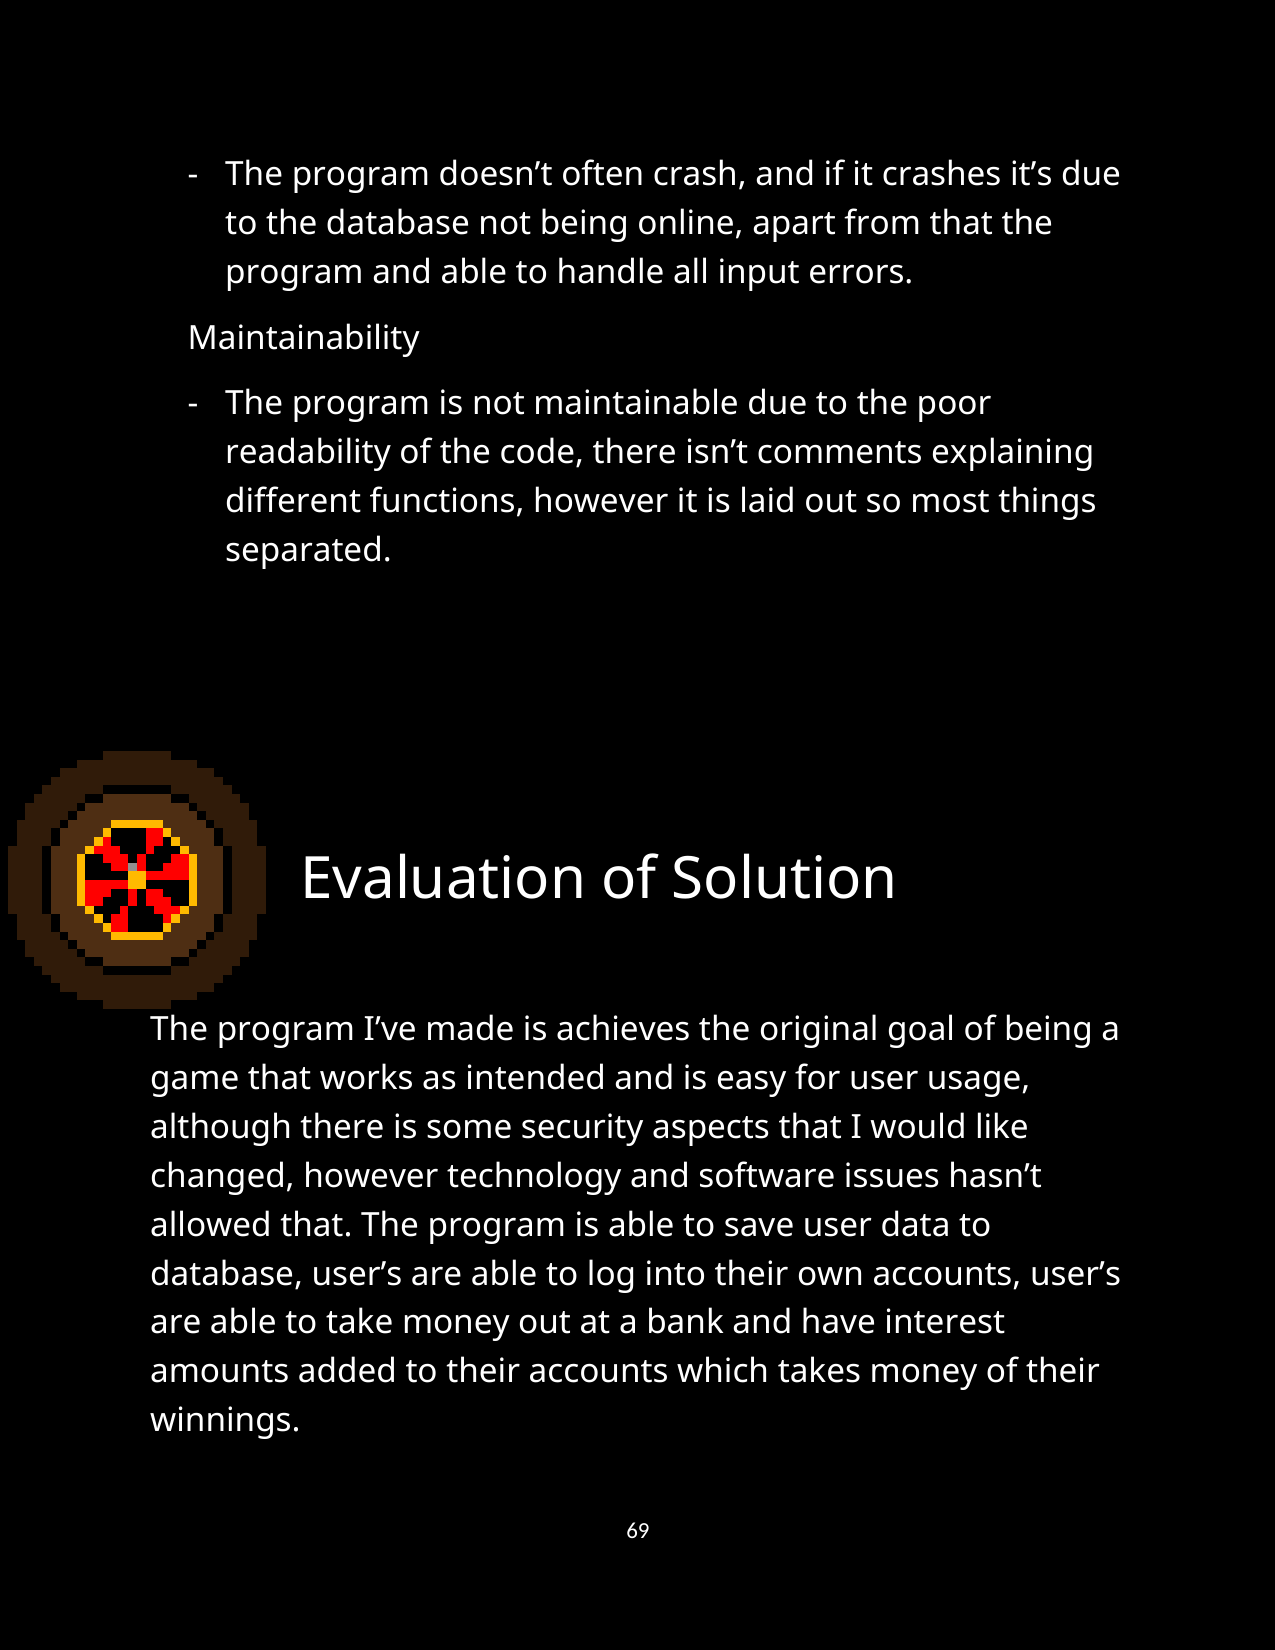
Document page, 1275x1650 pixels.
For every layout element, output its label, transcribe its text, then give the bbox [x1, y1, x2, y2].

list The program doesn’t often crash, and if it crashes it’s due to the database not being online, apart from that the program and able to handle all input errors. [187, 150, 1125, 293]
text Maintainability [187, 313, 1125, 359]
text Evaluation of Solution [300, 836, 1125, 916]
picture [0, 743, 275, 1018]
list The program is not maintainable due to the poor readability of the code, there isn’t comments explaining different functions, however it is laid out so most things separated. [187, 379, 1125, 571]
text The program I’ve made is achieves the original goal of being a game that works as intended and is easy for user usage, although there is some security aspects that I would like changed, however technology and software issues hasn’t allowed that. The program is able to save user data to database, user’s are able to log into their own accounts, user’s are able to take money out at a bank and have interest amounts added to their accounts which takes money of their winnings. [150, 1004, 1125, 1442]
